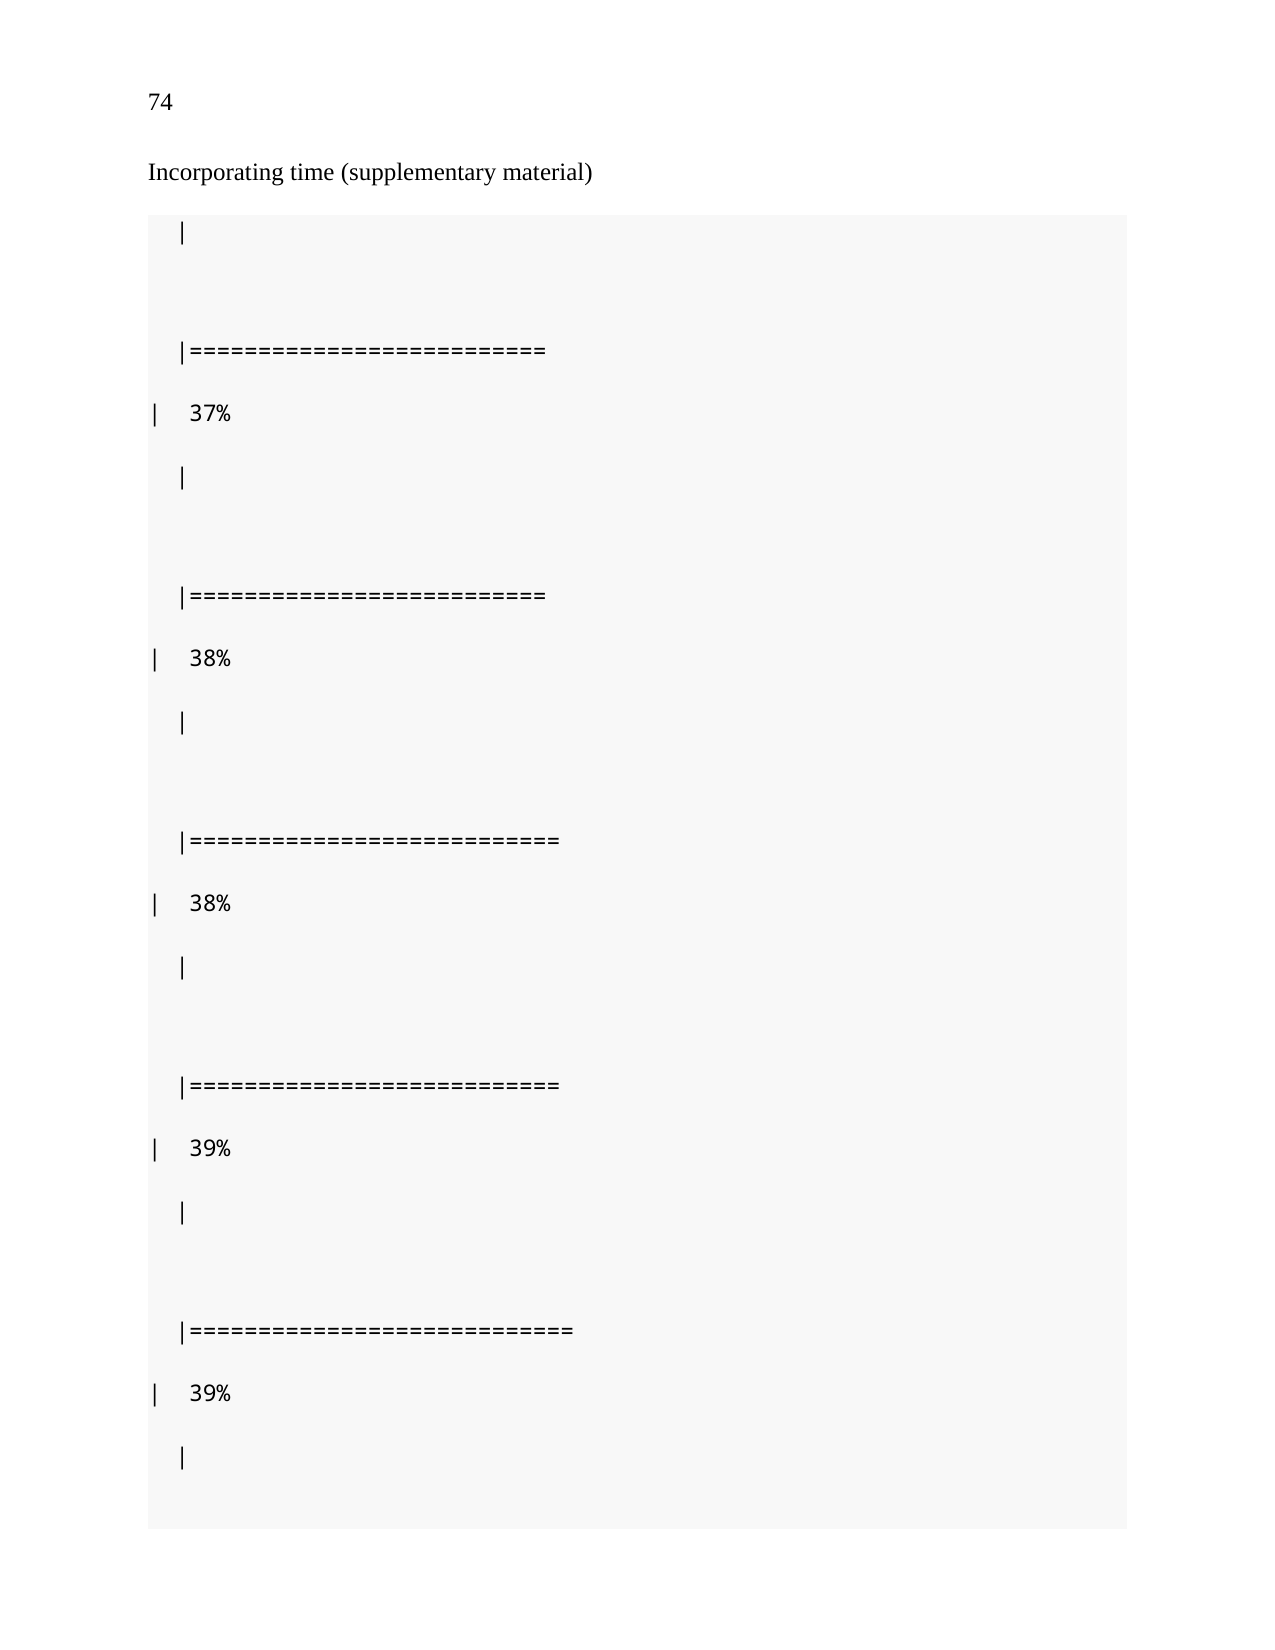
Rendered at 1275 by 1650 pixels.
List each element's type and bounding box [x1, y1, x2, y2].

text [148, 215, 1127, 1529]
